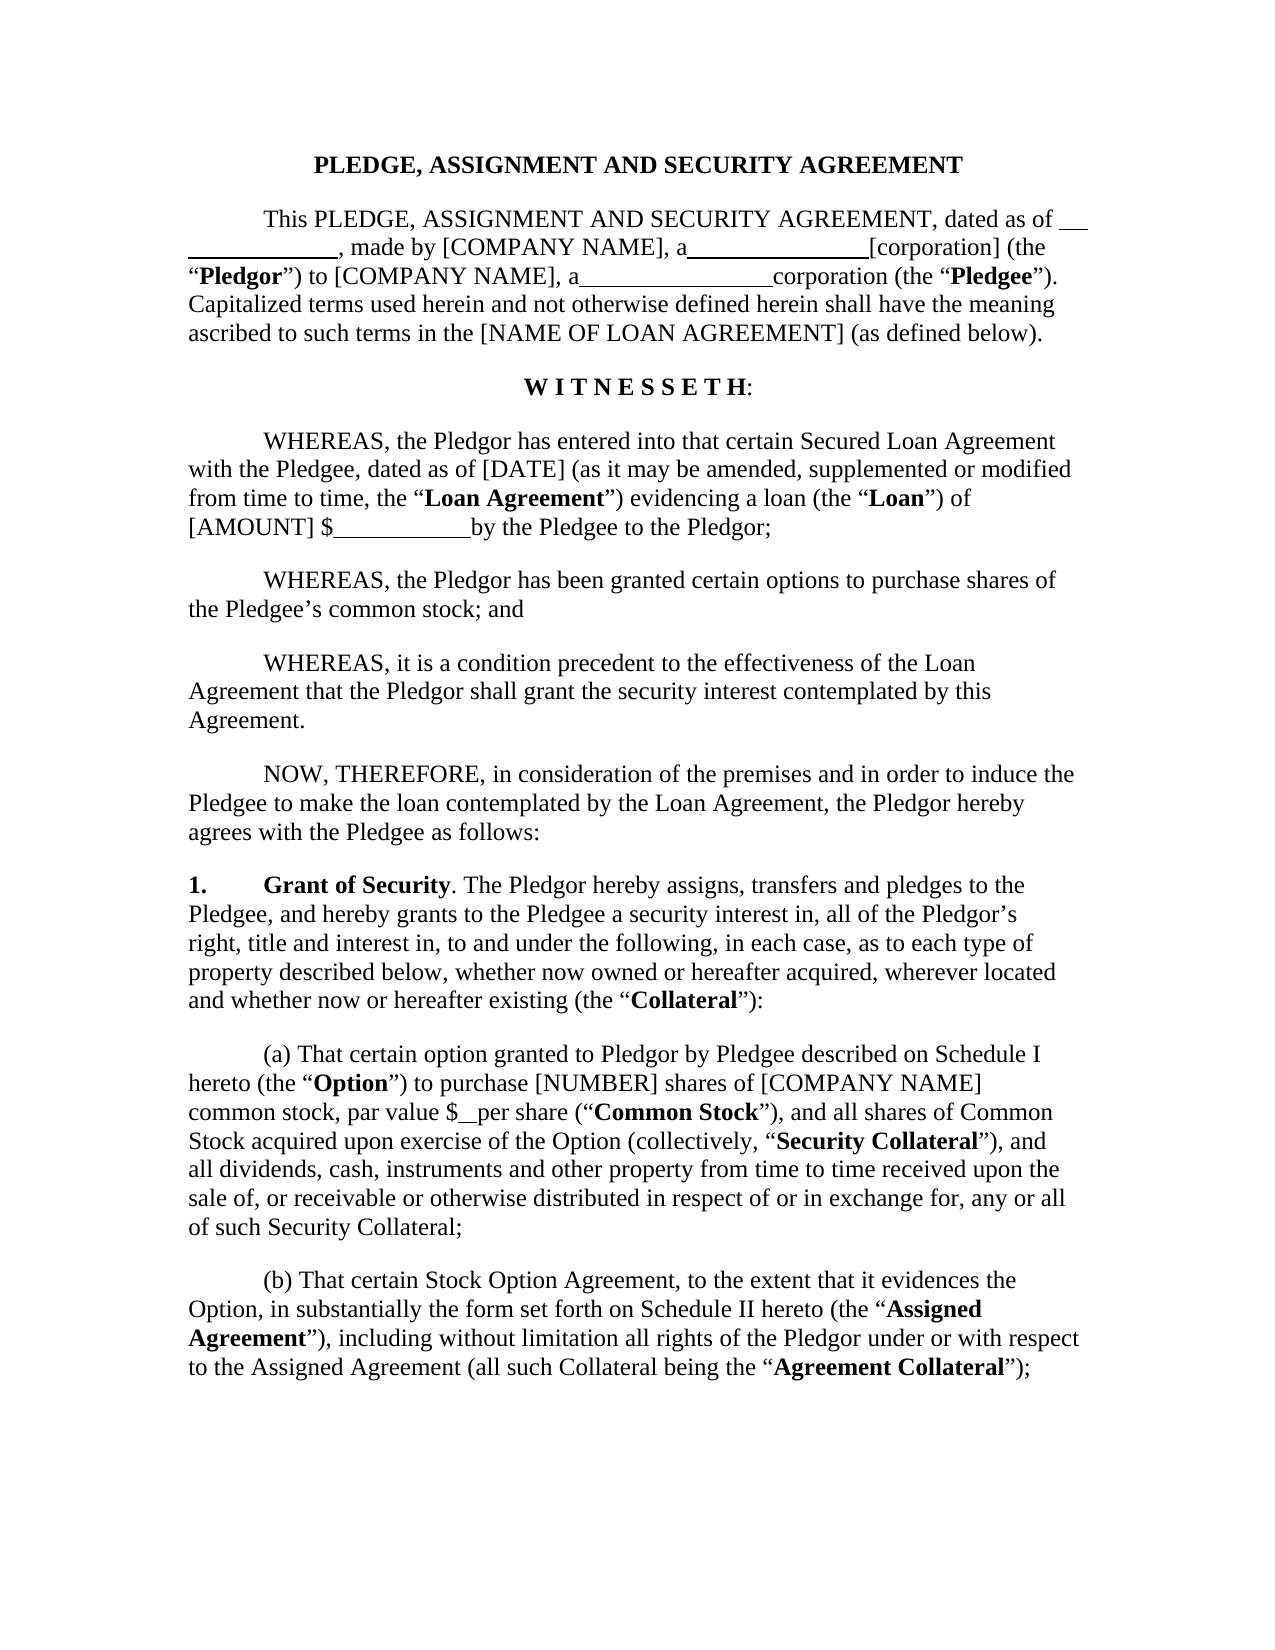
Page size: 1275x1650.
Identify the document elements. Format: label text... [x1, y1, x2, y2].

list That certain option granted to Pledgor by Pledgee described on Schedule I hereto (the “Option”) to purchase [NUMBER] shares of [COMPANY NAME] common stock, par value $ per share (“Common Stock”), and all shares of Common Stock acquired upon exercise of the Option (collectively, “Security Collateral”), and all dividends, cash, instruments and other property from time to time received upon the sale of, or receivable or otherwise distributed in respect of or in exchange for, any or all of such Security Collateral; [188, 1039, 1075, 1241]
text , made by [COMPANY NAME], a [corporation] (the “Pledgor”) to [COMPANY NAME], a corporation (the “Pledgee”). Capitalized terms used herein and not otherwise defined herein shall have the meaning ascribed to such terms in the [NAME OF LOAN AGREEMENT] (as defined below). [188, 233, 1064, 347]
text WHEREAS, the Pledgor has been granted certain options to purchase shares of the Pledgee’s common stock; and [188, 566, 1064, 623]
list That certain Stock Option Agreement, to the extent that it evidences the Option, in substantially the form set forth on Schedule II hereto (the “Assigned Agreement”), including without limitation all rights of the Pledgor under or with respect to the Assigned Agreement (all such Collateral being the “Agreement Collateral”); [188, 1266, 1079, 1381]
subtitle PLEDGE, ASSIGNMENT AND SECURITY AGREEMENT [312, 150, 964, 179]
list Grant of Security. The Pledgor hereby assigns, transfers and pledges to the Pledgee, and hereby grants to the Pledgee a security interest in, all of the Pledgor’s right, title and interest in, to and under the following, in each case, as to each type of property described below, whether now owned or hereafter acquired, wherever located and whether now or hereafter existing (the “Collateral”): [188, 870, 1075, 1014]
subtitle W I T N E S S E T H: [312, 372, 964, 401]
text WHEREAS, the Pledgor has entered into that certain Secured Loan Agreement with the Pledgee, dated as of [DATE] (as it may be amended, supplemented or modified from time to time, the “Loan Agreement”) evidencing a loan (the “Loan”) of [AMOUNT] $ by the Pledgee to the Pledgor; [188, 426, 1071, 541]
text NOW, THEREFORE, in consideration of the premises and in order to induce the Pledgee to make the loan contemplated by the Loan Agreement, the Pledgor hereby agrees with the Pledgee as follows: [188, 759, 1075, 846]
text This PLEDGE, ASSIGNMENT AND SECURITY AGREEMENT, dated as of [263, 204, 1100, 232]
text WHEREAS, it is a condition precedent to the effectiveness of the Loan Agreement that the Pledgor shall grant the security interest contemplated by this Agreement. [188, 648, 1064, 734]
